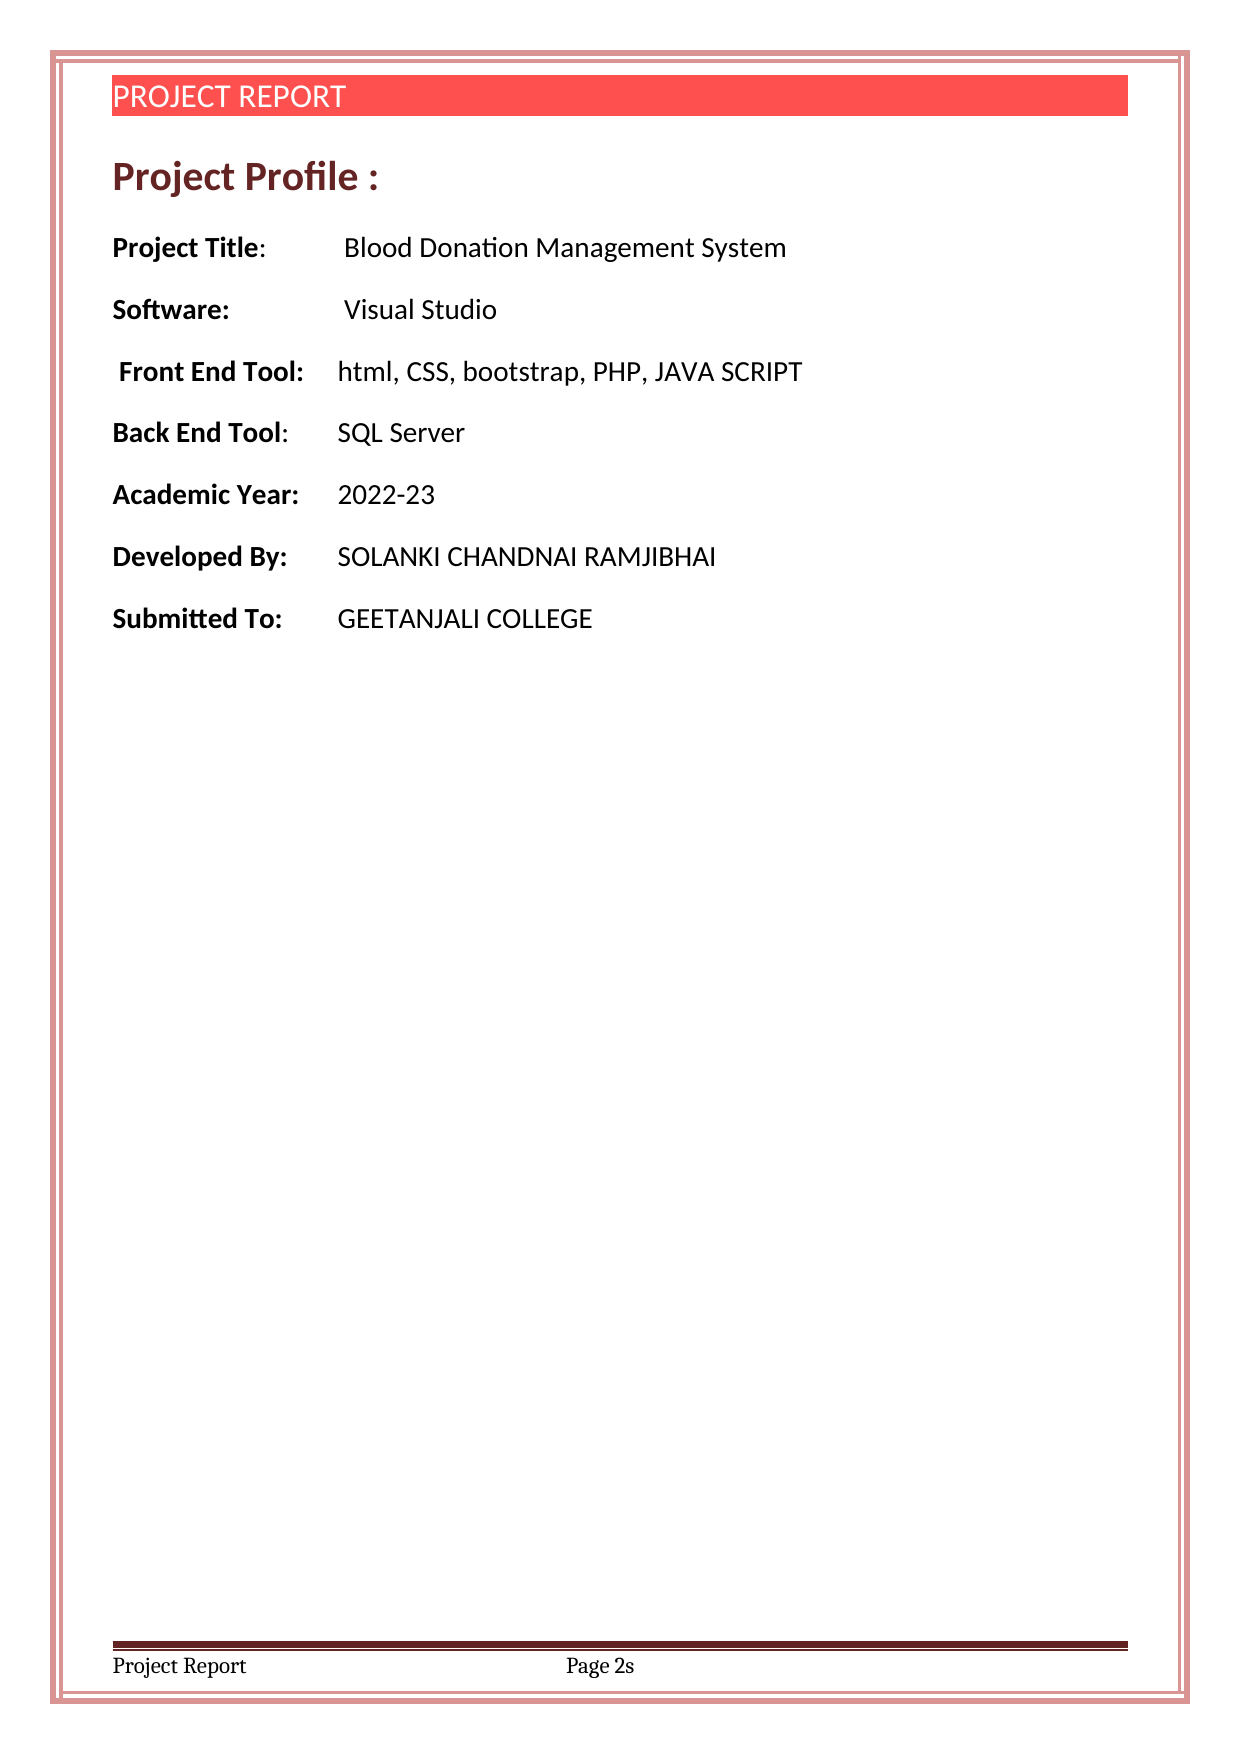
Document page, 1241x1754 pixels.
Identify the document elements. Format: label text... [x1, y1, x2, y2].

text Front End Tool: html, CSS, bootstrap, PHP, JAVA SCRIPT [112, 353, 1128, 388]
text Software: Visual Studio [112, 291, 1128, 327]
text Project Profile : [112, 150, 1128, 201]
text Academic Year: 2022-23 [112, 476, 1128, 512]
text Developed By: SOLANKI CHANDNAI RAMJIBHAI [112, 538, 1128, 574]
text Back End Tool: SQL Server [112, 414, 1128, 450]
text Submitted To: GEETANJALI COLLEGE [112, 600, 1128, 636]
text Project Title: Blood Donation Management System [112, 229, 1128, 265]
